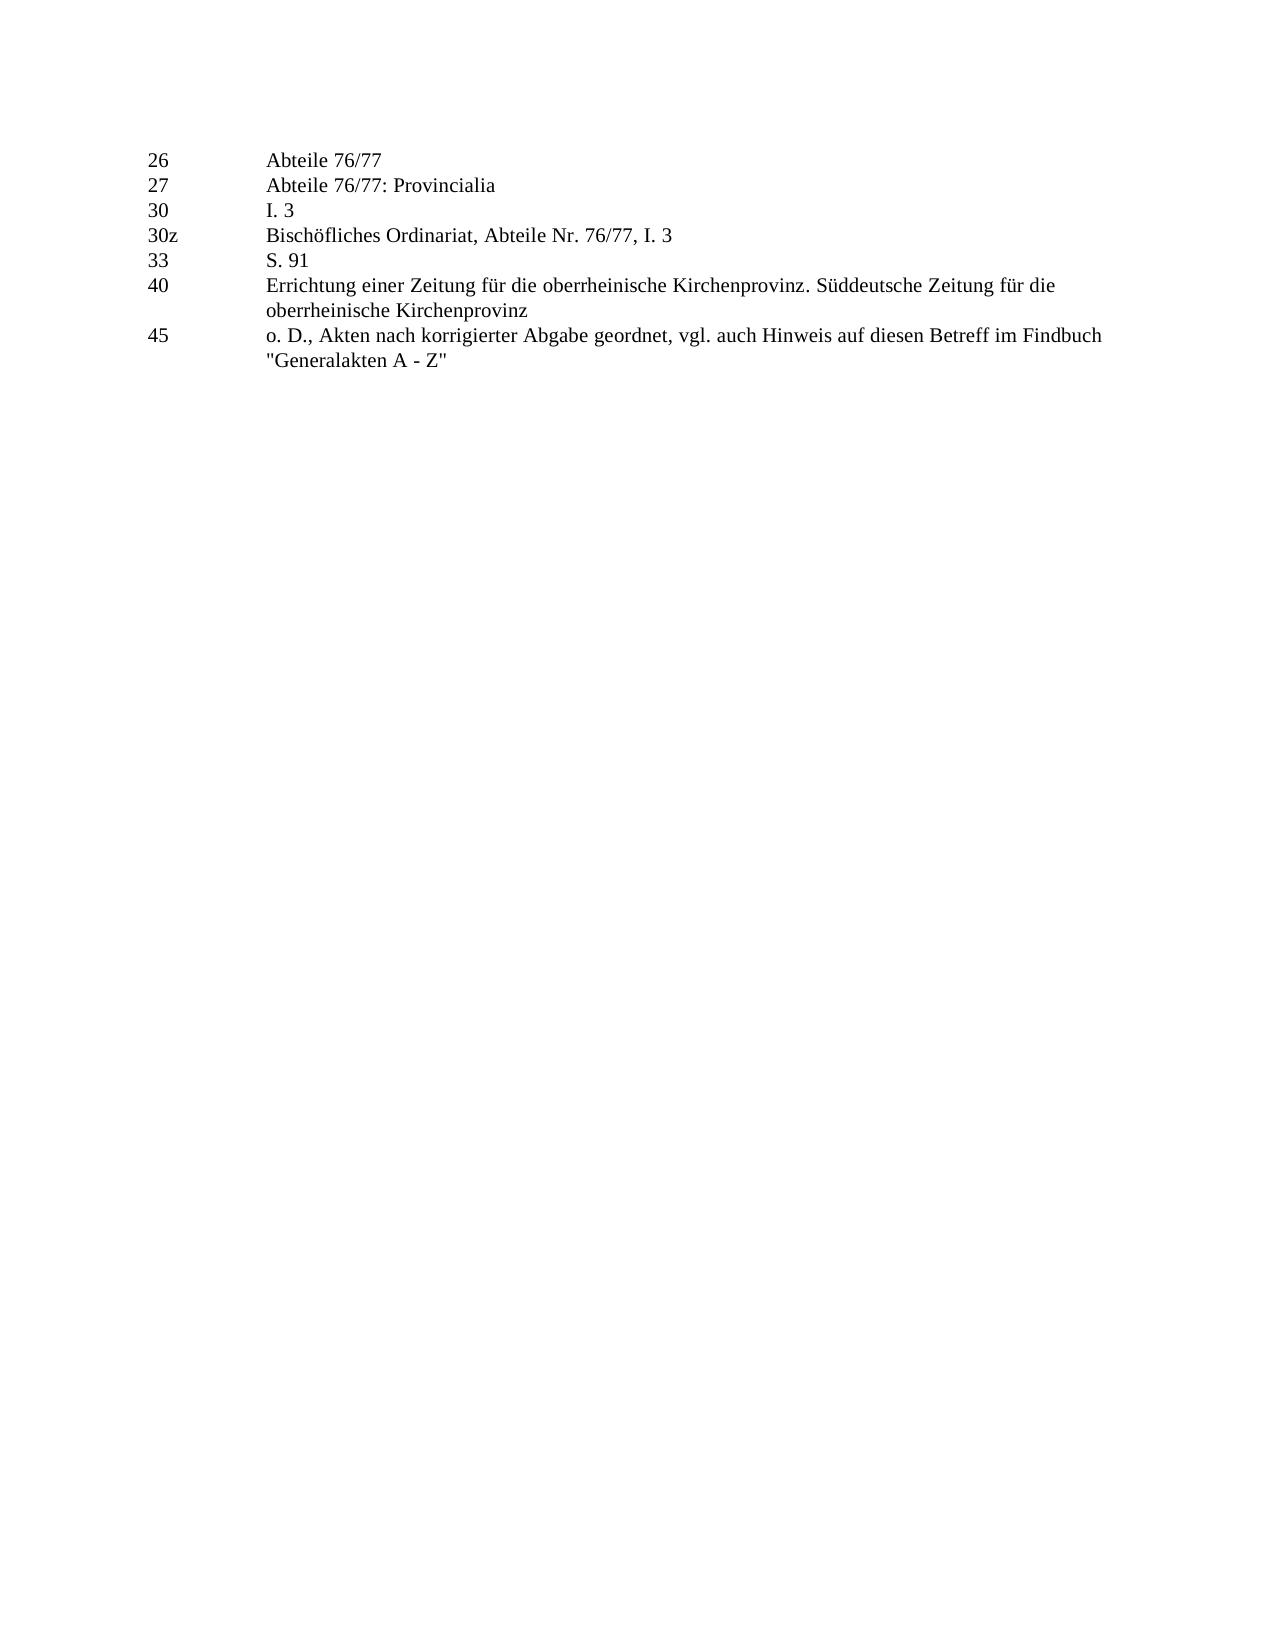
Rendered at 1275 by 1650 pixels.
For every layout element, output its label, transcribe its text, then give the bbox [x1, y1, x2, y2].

text 30z Bischöfliches Ordinariat, Abteile Nr. 76/77, I. 3 [148, 223, 1127, 248]
text 30 I. 3 [148, 198, 1127, 223]
text 27 Abteile 76/77: Provincialia [148, 173, 1127, 198]
text 40 Errichtung einer s[Zeitung für die o[oberrheinische Kirchenprovinz]o]s. Süddeutsche Zeitung für die oberrheinische Kirchenprovinz [148, 273, 1127, 323]
text 26 Abteile 76/77 [148, 148, 1127, 173]
text 33 S. 91 [148, 248, 1127, 273]
text 45 o. D., Akten nach korrigierter Abgabe geordnet, vgl. auch Hinweis auf diesen Betreff im Findbuch "Generalakten A - Z" [148, 323, 1127, 373]
